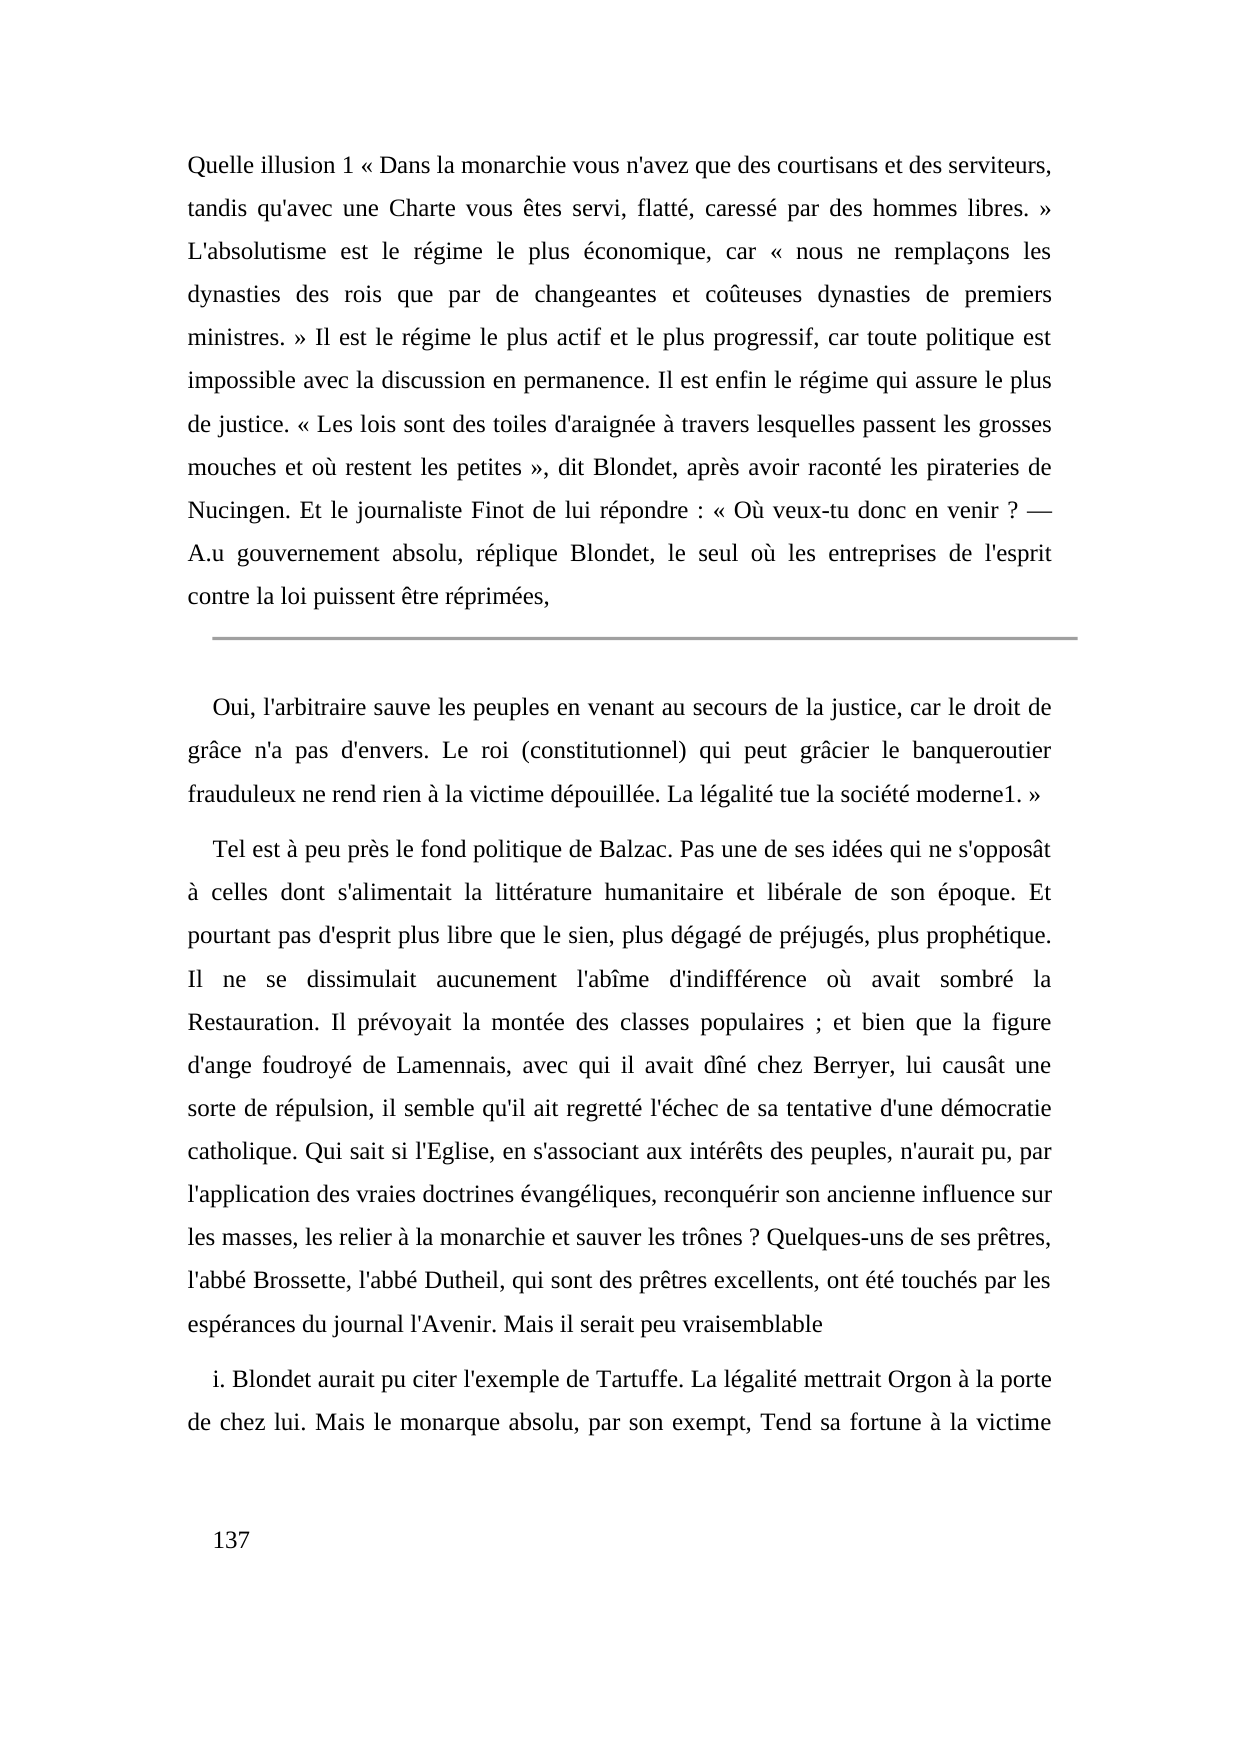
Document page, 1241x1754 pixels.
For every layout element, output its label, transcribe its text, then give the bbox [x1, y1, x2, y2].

text Oui, l'arbitraire sauve les peuples en venant au secours de la justice, car le droit de grâce n'a pas d'envers. Le roi (constitutionnel) qui peut grâcier le banqueroutier frauduleux ne rend rien à la victime dépouillée. La légalité tue la société moderne1. » [187, 692, 1053, 807]
text Tel est à peu près le fond politique de Balzac. Pas une de ses idées qui ne s'opposât à celles dont s'alimentait la littérature humanitaire et libérale de son époque. Et pourtant pas d'esprit plus libre que le sien, plus dégagé de préjugés, plus prophétique. Il ne se dissimulait aucunement l'abîme d'indifférence où avait sombré la Restauration. Il prévoyait la montée des classes populaires ; et bien que la figure d'ange foudroyé de Lamennais, avec qui il avait dîné chez Berryer, lui causât une sorte de répulsion, il semble qu'il ait regretté l'échec de sa tentative d'une démocratie catholique. Qui sait si l'Eglise, en s'associant aux intérêts des peuples, n'aurait pu, par l'application des vraies doctrines évangéliques, reconquérir son ancienne influence sur les masses, les relier à la monarchie et sauver les trônes ? Quelques-uns de ses prêtres, l'abbé Brossette, l'abbé Dutheil, qui sont des prêtres excellents, ont été touchés par les espérances du journal l'Avenir. Mais il serait peu vraisemblable [187, 834, 1053, 1337]
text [187, 1364, 1053, 1436]
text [187, 150, 1053, 610]
